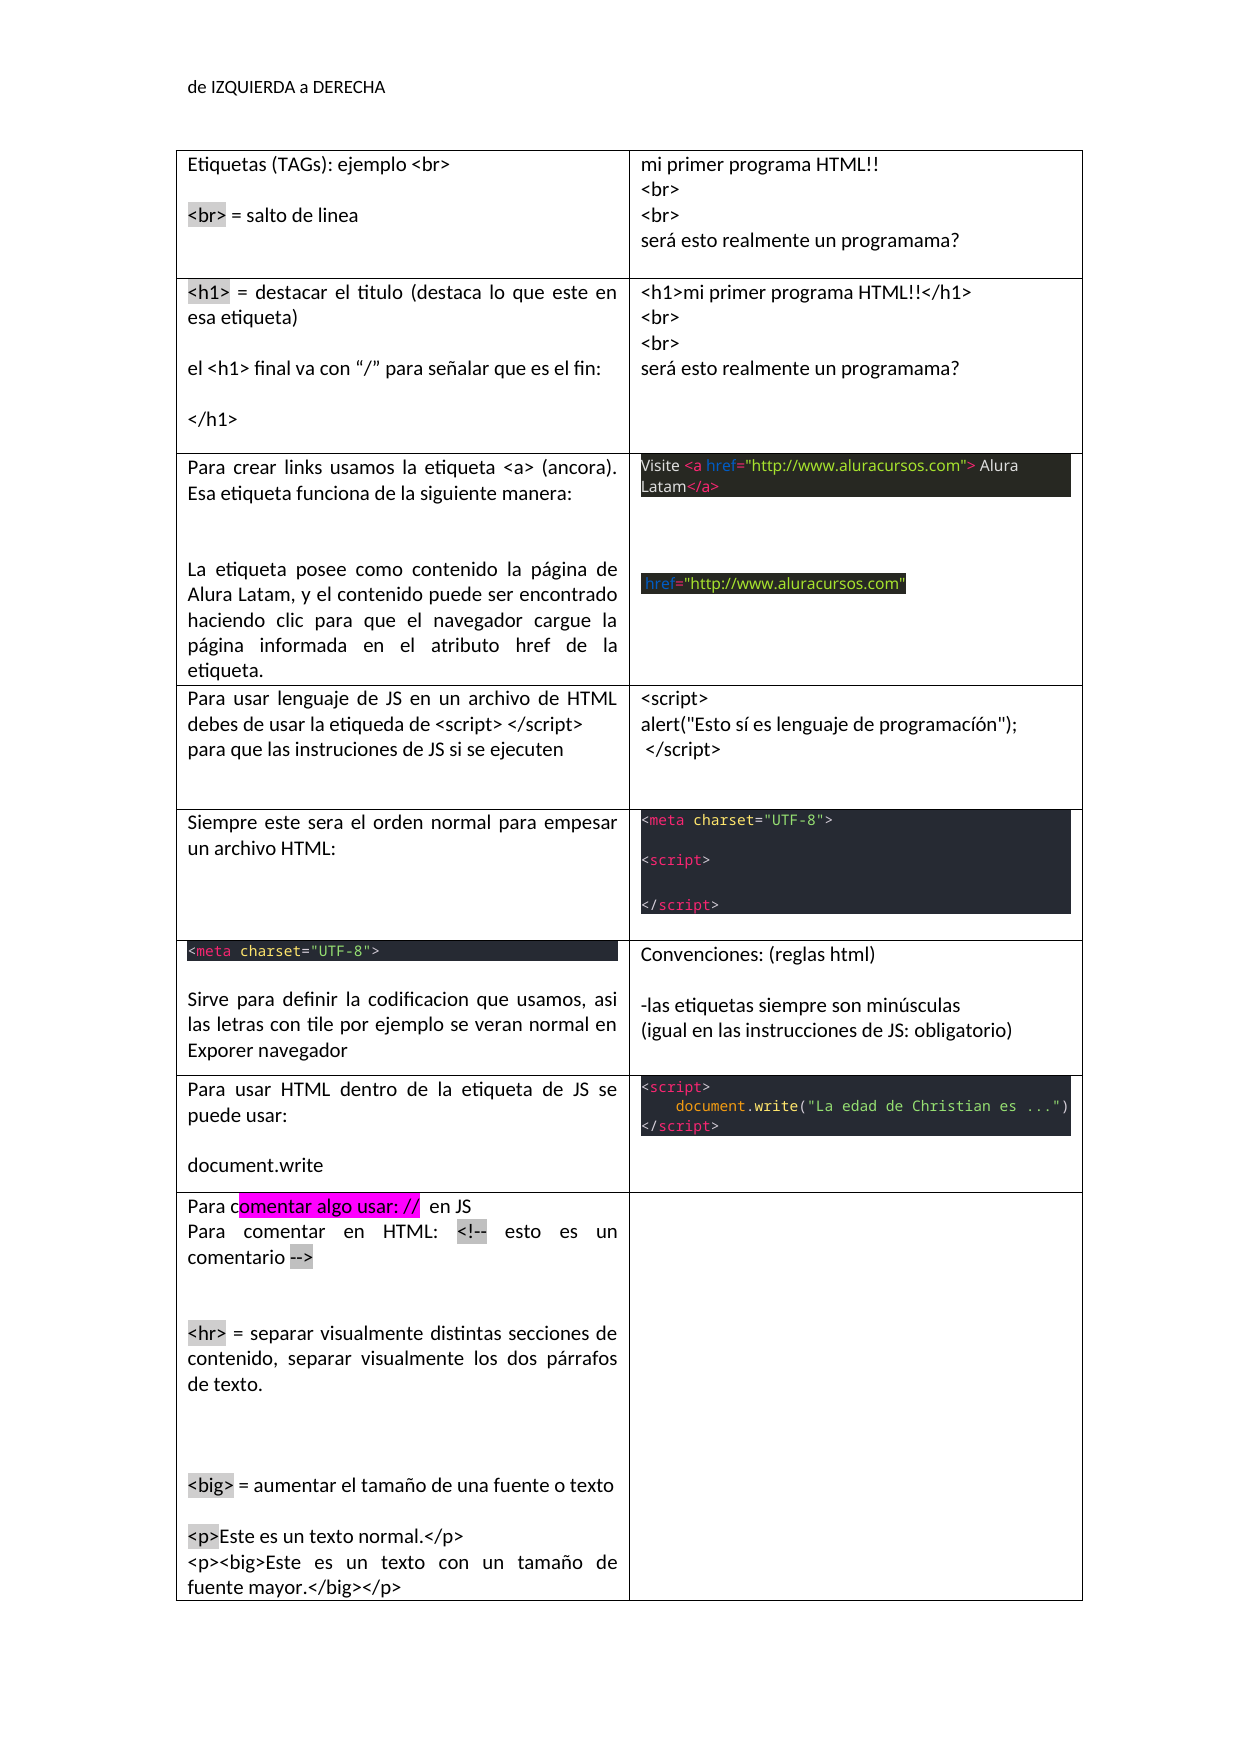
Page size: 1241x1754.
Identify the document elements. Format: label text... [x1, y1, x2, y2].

table_cell [630, 1193, 1082, 1600]
table_cell Siempre este sera el orden normal para empesar un archivo HTML: [177, 810, 629, 940]
table_cell Para usar HTML dentro de la etiqueta de JS se puede usar: document.write [177, 1076, 629, 1192]
table_cell Convenciones: (reglas html) -las etiquetas siempre son minúsculas (igual en las instrucciones de JS: obligatorio) [630, 941, 1082, 1075]
table_cell <meta charset="UTF-8"> <script> </script> [630, 810, 1082, 940]
table_cell <script> alert("Esto sí es lenguaje de programacíón"); </script> [630, 686, 1082, 808]
table_cell Visite <a href="http://www.aluracursos.com"> Alura Latam</a> href="http://www.aluracursos.com" [630, 454, 1082, 684]
table_header Etiquetas (TAGs): ejemplo <br> <br> = salto de linea [177, 151, 629, 278]
table_cell <h1>mi primer programa HTML!!</h1> <br> <br> será esto realmente un programama? [630, 279, 1082, 453]
table_cell Para crear links usamos la etiqueta <a> (ancora). Esa etiqueta funciona de la siguiente manera: La etiqueta posee como contenido la página de Alura Latam, y el contenido puede ser encontrado haciendo clic para que el navegador cargue la página informada en el atributo href de la etiqueta. [177, 454, 629, 684]
table_cell <meta charset="UTF-8"> Sirve para definir la codificacion que usamos, asi las letras con tile por ejemplo se veran normal en Exporer navegador [177, 941, 629, 1075]
table_cell <h1> = destacar el titulo (destaca lo que este en esa etiqueta) el <h1> final va con “/” para señalar que es el fin: </h1> [177, 279, 629, 453]
table_header mi primer programa HTML!! <br> <br> será esto realmente un programama? [630, 151, 1082, 278]
table_cell <script> document.write("La edad de Christian es ...") </script> [630, 1076, 1082, 1192]
table_cell Para usar lenguaje de JS en un archivo de HTML debes de usar la etiqueda de <script> </script> para que las instruciones de JS si se ejecuten [177, 686, 629, 808]
